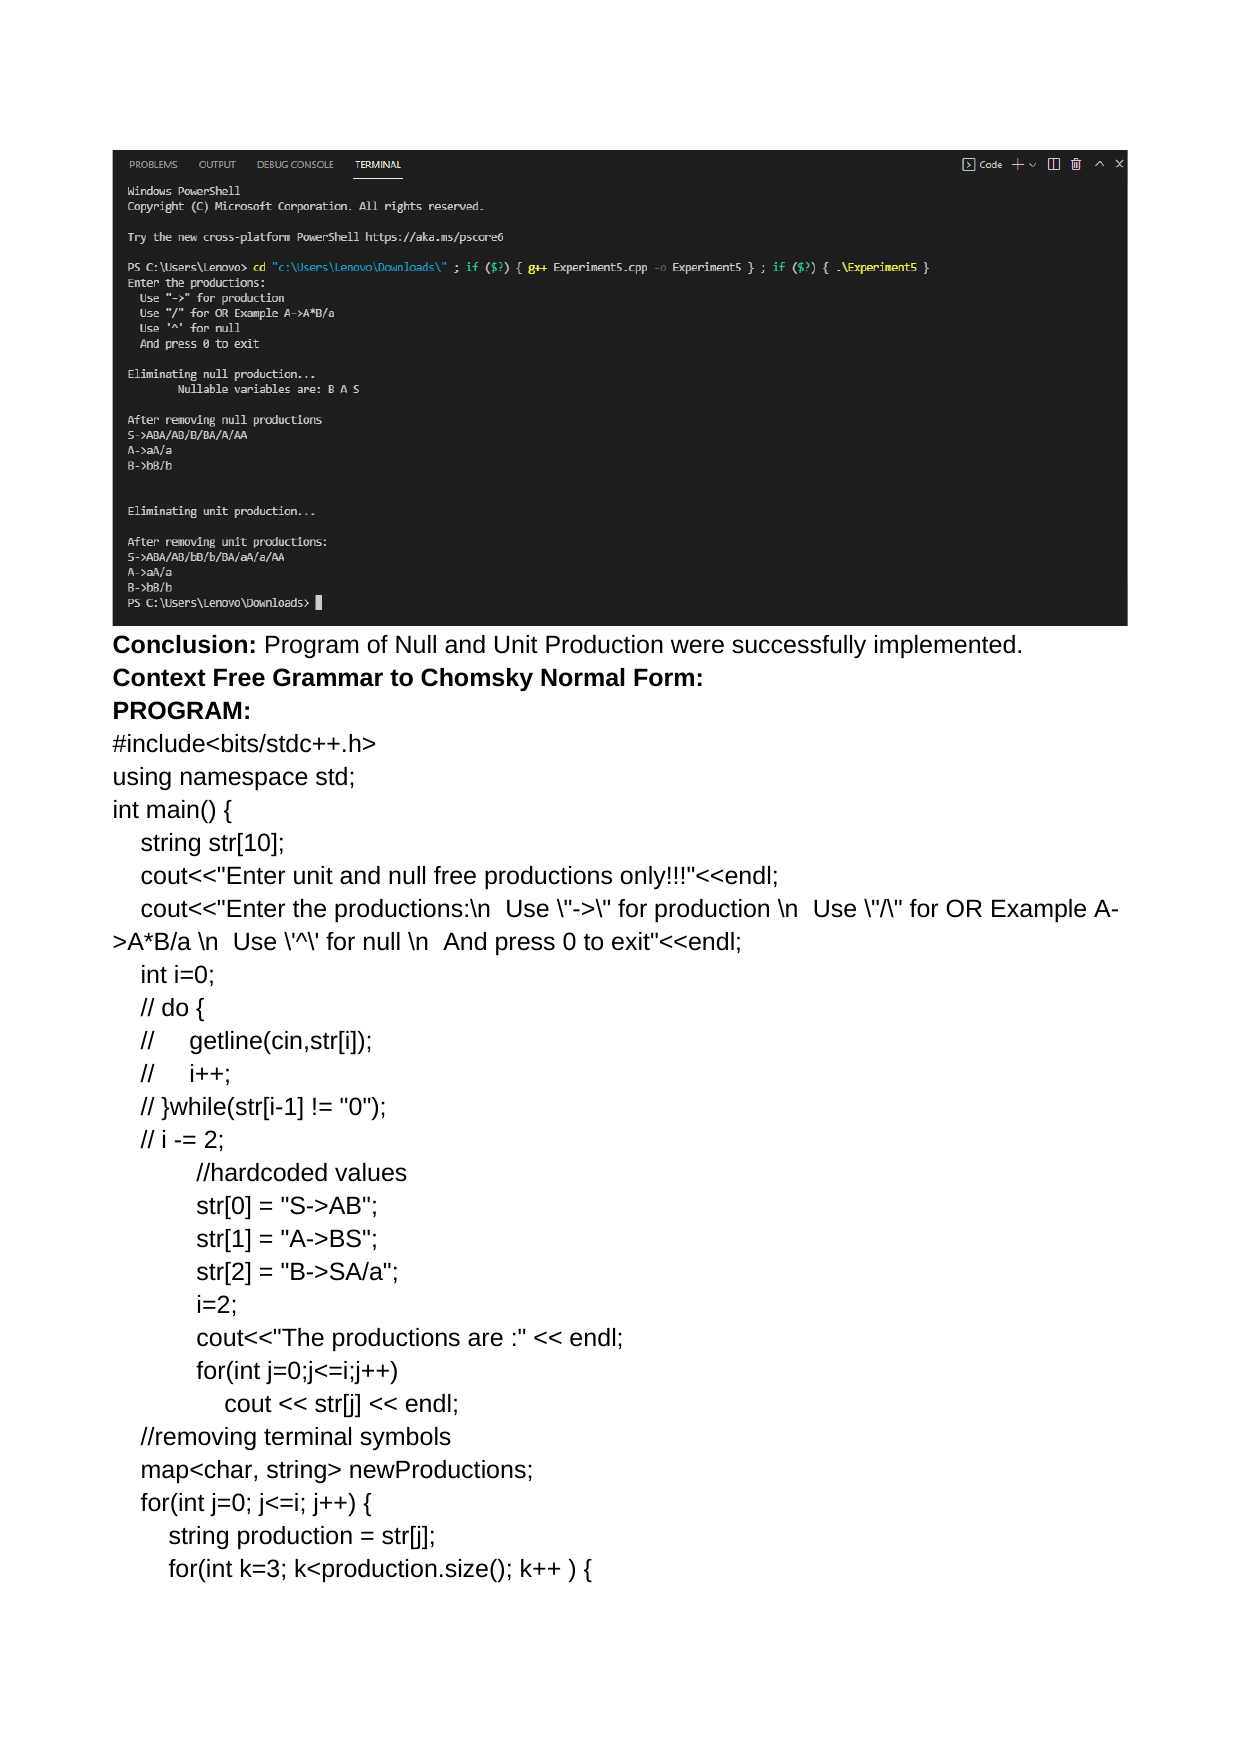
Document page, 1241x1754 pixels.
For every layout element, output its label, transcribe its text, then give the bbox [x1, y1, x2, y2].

text // getline(cin,str[i]); [112, 1026, 1128, 1054]
text // do { [112, 993, 1128, 1022]
text for(int j=0; j<=i; j++) { [112, 1488, 1128, 1517]
text int i=0; [112, 960, 1128, 988]
text for(int j=0;j<=i;j++) [112, 1356, 1128, 1385]
text string production = str[j]; [112, 1521, 1128, 1550]
text for(int k=3; k<production.size(); k++ ) { [112, 1554, 1128, 1583]
text cout << str[j] << endl; [112, 1389, 1128, 1418]
text cout<<"The productions are :" << endl; [112, 1323, 1128, 1352]
text string str[10]; [112, 828, 1128, 856]
text #include<bits/stdc++.h> [112, 729, 1128, 757]
text // i -= 2; [112, 1125, 1128, 1154]
text //hardcoded values [112, 1158, 1128, 1187]
picture [112, 150, 1128, 626]
text map<char, string> newProductions; [112, 1455, 1128, 1484]
text // }while(str[i-1] != "0"); [112, 1092, 1128, 1121]
text using namespace std; [112, 762, 1128, 790]
text PROGRAM: [112, 696, 1128, 724]
text Conclusion: Program of Null and Unit Production were successfully implemented. [112, 629, 1128, 658]
text cout<<"Enter unit and null free productions only!!!"<<endl; [112, 861, 1128, 889]
text str[0] = "S->AB"; [112, 1191, 1128, 1220]
text int main() { [112, 795, 1128, 823]
text // i++; [112, 1059, 1128, 1088]
text cout<<"Enter the productions:\n Use \"->\" for production \n Use \"/\" for OR Example A->A*B/a \n Use \'^\' for null \n And press 0 to exit"<<endl; [112, 894, 1128, 956]
text //removing terminal symbols [112, 1422, 1128, 1451]
text str[1] = "A->BS"; [112, 1224, 1128, 1253]
text str[2] = "B->SA/a"; [112, 1257, 1128, 1286]
text i=2; [112, 1290, 1128, 1319]
text Context Free Grammar to Chomsky Normal Form: [112, 663, 1128, 691]
